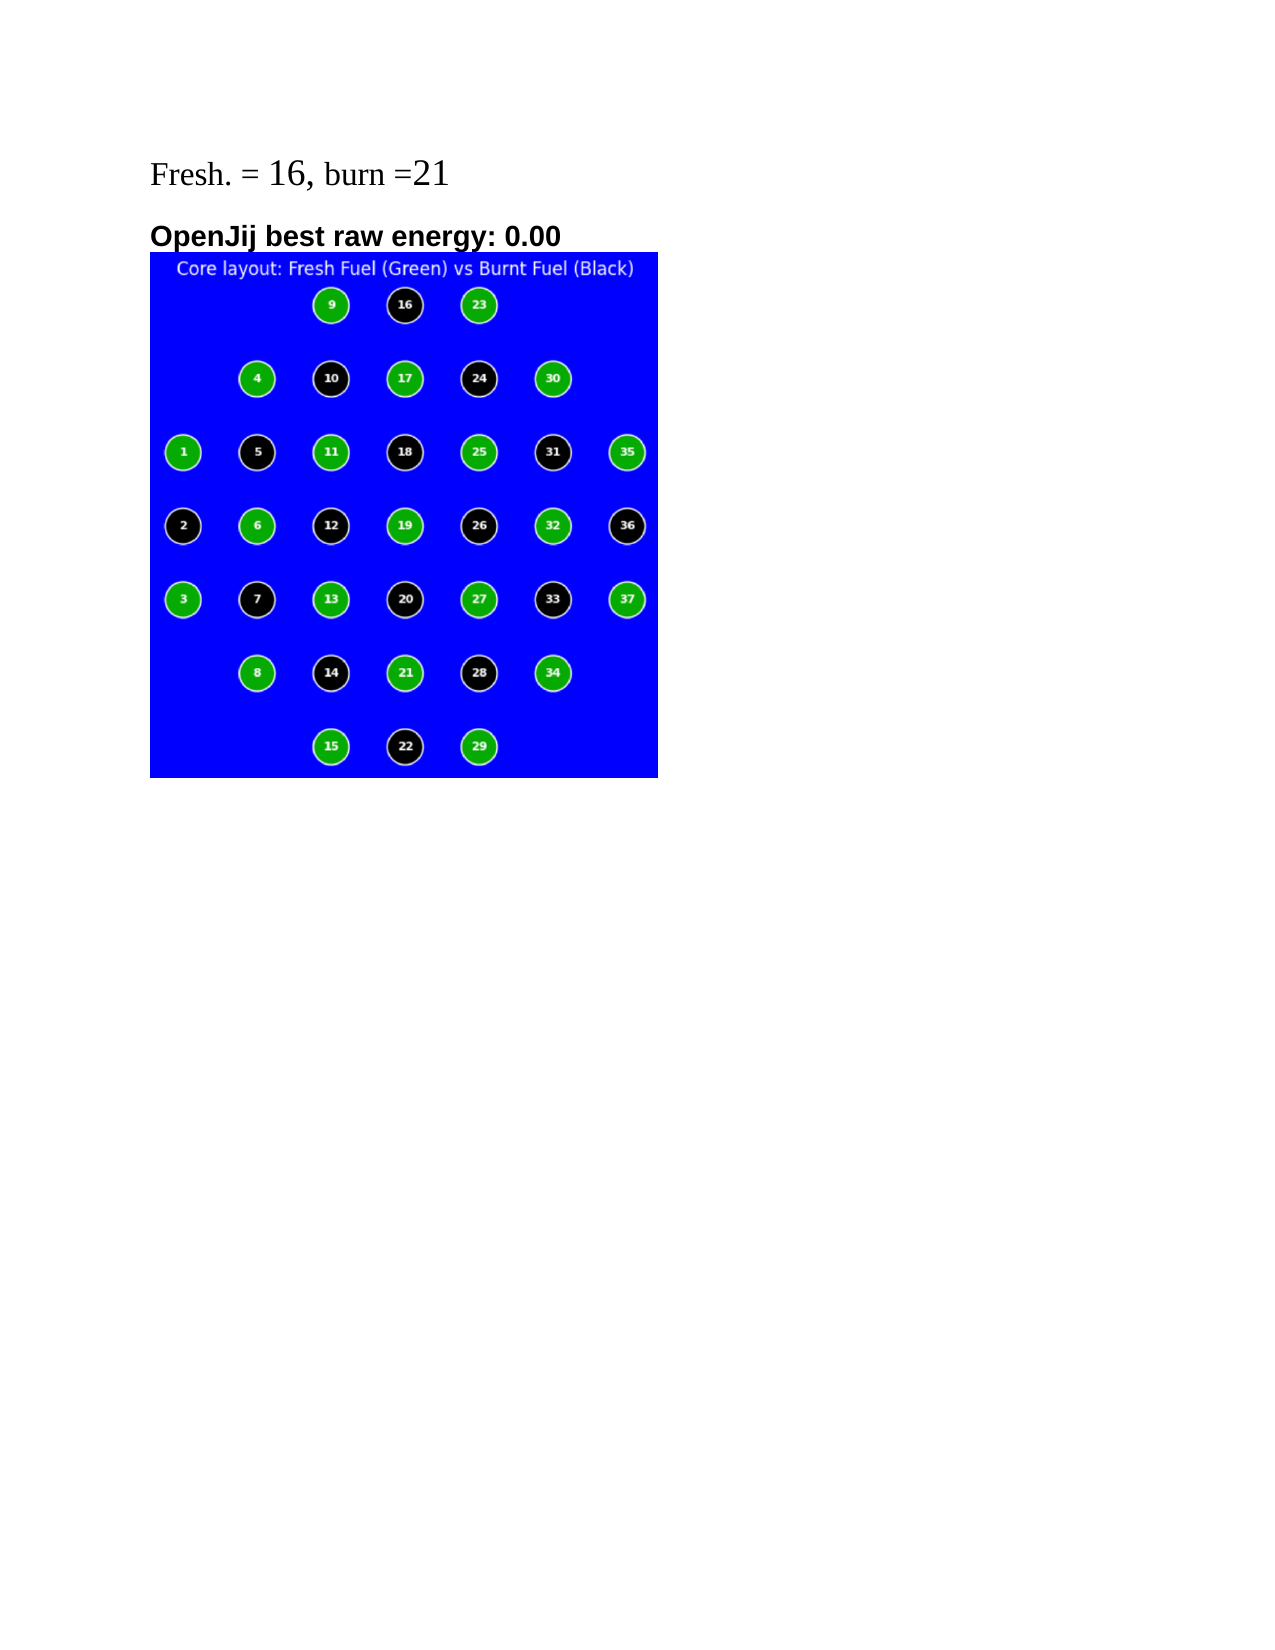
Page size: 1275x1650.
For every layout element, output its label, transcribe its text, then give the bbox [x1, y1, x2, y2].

text OpenJij best raw energy: 0.00 [150, 219, 1125, 252]
picture [150, 252, 658, 778]
text Fresh. = 16, burn =21 [150, 150, 1125, 193]
